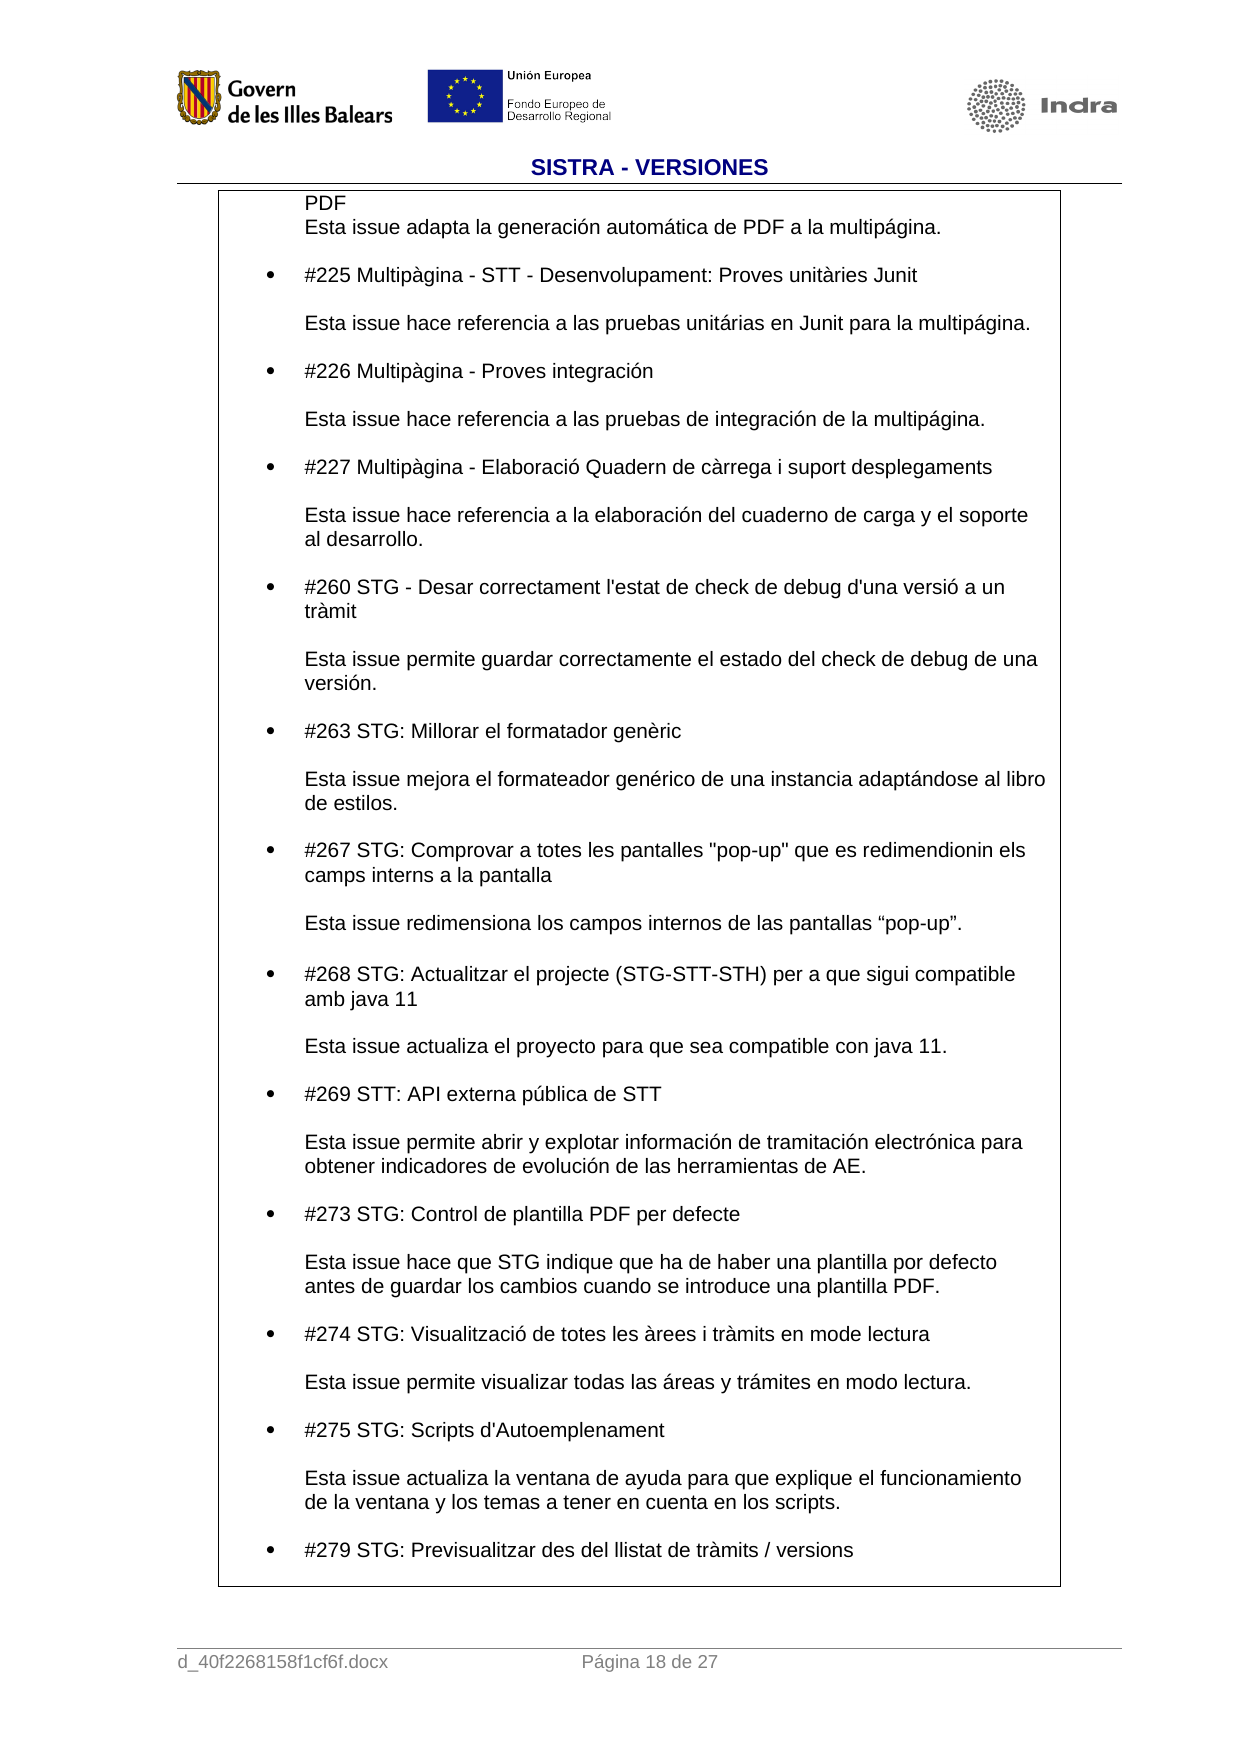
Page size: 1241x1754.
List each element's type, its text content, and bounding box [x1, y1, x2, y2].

picture [176, 70, 393, 125]
picture [421, 67, 611, 125]
